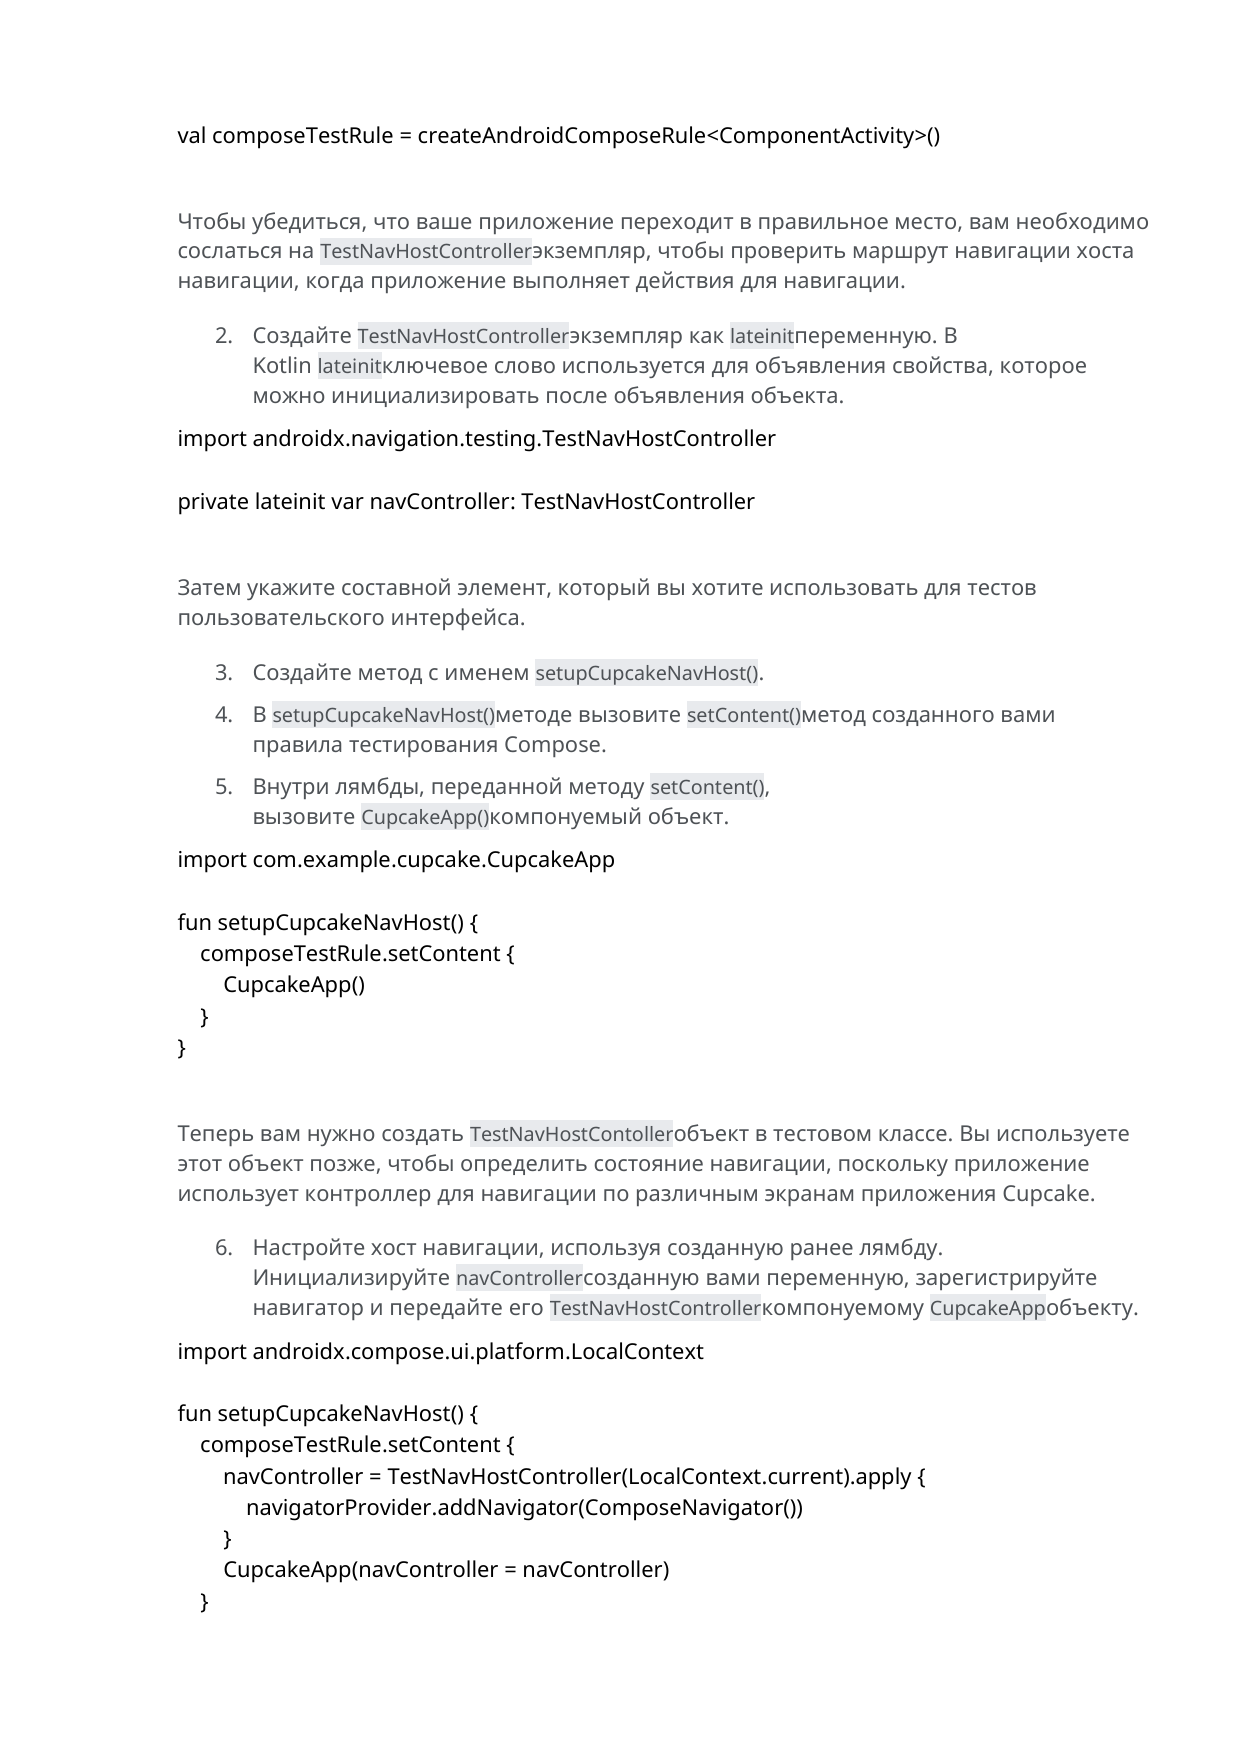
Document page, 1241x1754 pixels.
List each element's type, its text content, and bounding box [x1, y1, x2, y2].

text import androidx.navigation.testing.TestNavHostController private lateinit var navController: TestNavHostController [177, 422, 1152, 547]
text Теперь вам нужно создать TestNavHostContollerобъект в тестовом классе. Вы используете этот объект позже, чтобы определить состояние навигации, поскольку приложение использует контроллер для навигации по различным экранам приложения Cupcake. [177, 1118, 1152, 1207]
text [177, 118, 1152, 181]
list Создайте TestNavHostControllerэкземпляр как lateinitпеременную. В Kotlin lateinitключевое слово используется для объявления свойства, которое можно инициализировать после объявления объекта. [215, 320, 1152, 409]
list Внутри лямбды, переданной методу setContent(), вызовите CupcakeApp()компонуемый объект. [215, 771, 1152, 830]
text Затем укажите составной элемент, который вы хотите использовать для тестов пользовательского интерфейса. [177, 572, 1152, 631]
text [177, 1334, 1152, 1615]
list В setupCupcakeNavHost()методе вызовите setContent()метод созданного вами правила тестирования Compose. [215, 699, 1152, 758]
text import com.example.cupcake.CupcakeApp fun setupCupcakeNavHost() { composeTestRule.setContent { CupcakeApp() } } [177, 843, 1152, 1093]
list Создайте метод с именем setupCupcakeNavHost(). [215, 656, 1152, 686]
text Чтобы убедиться, что ваше приложение переходит в правильное место, вам необходимо сослаться на TestNavHostControllerэкземпляр, чтобы проверить маршрут навигации хоста навигации, когда приложение выполняет действия для навигации. [177, 206, 1152, 295]
list Настройте хост навигации, используя созданную ранее лямбду. Инициализируйте navControllerсозданную вами переменную, зарегистрируйте навигатор и передайте его TestNavHostControllerкомпонуемому CupcakeAppобъекту. [215, 1232, 1152, 1322]
